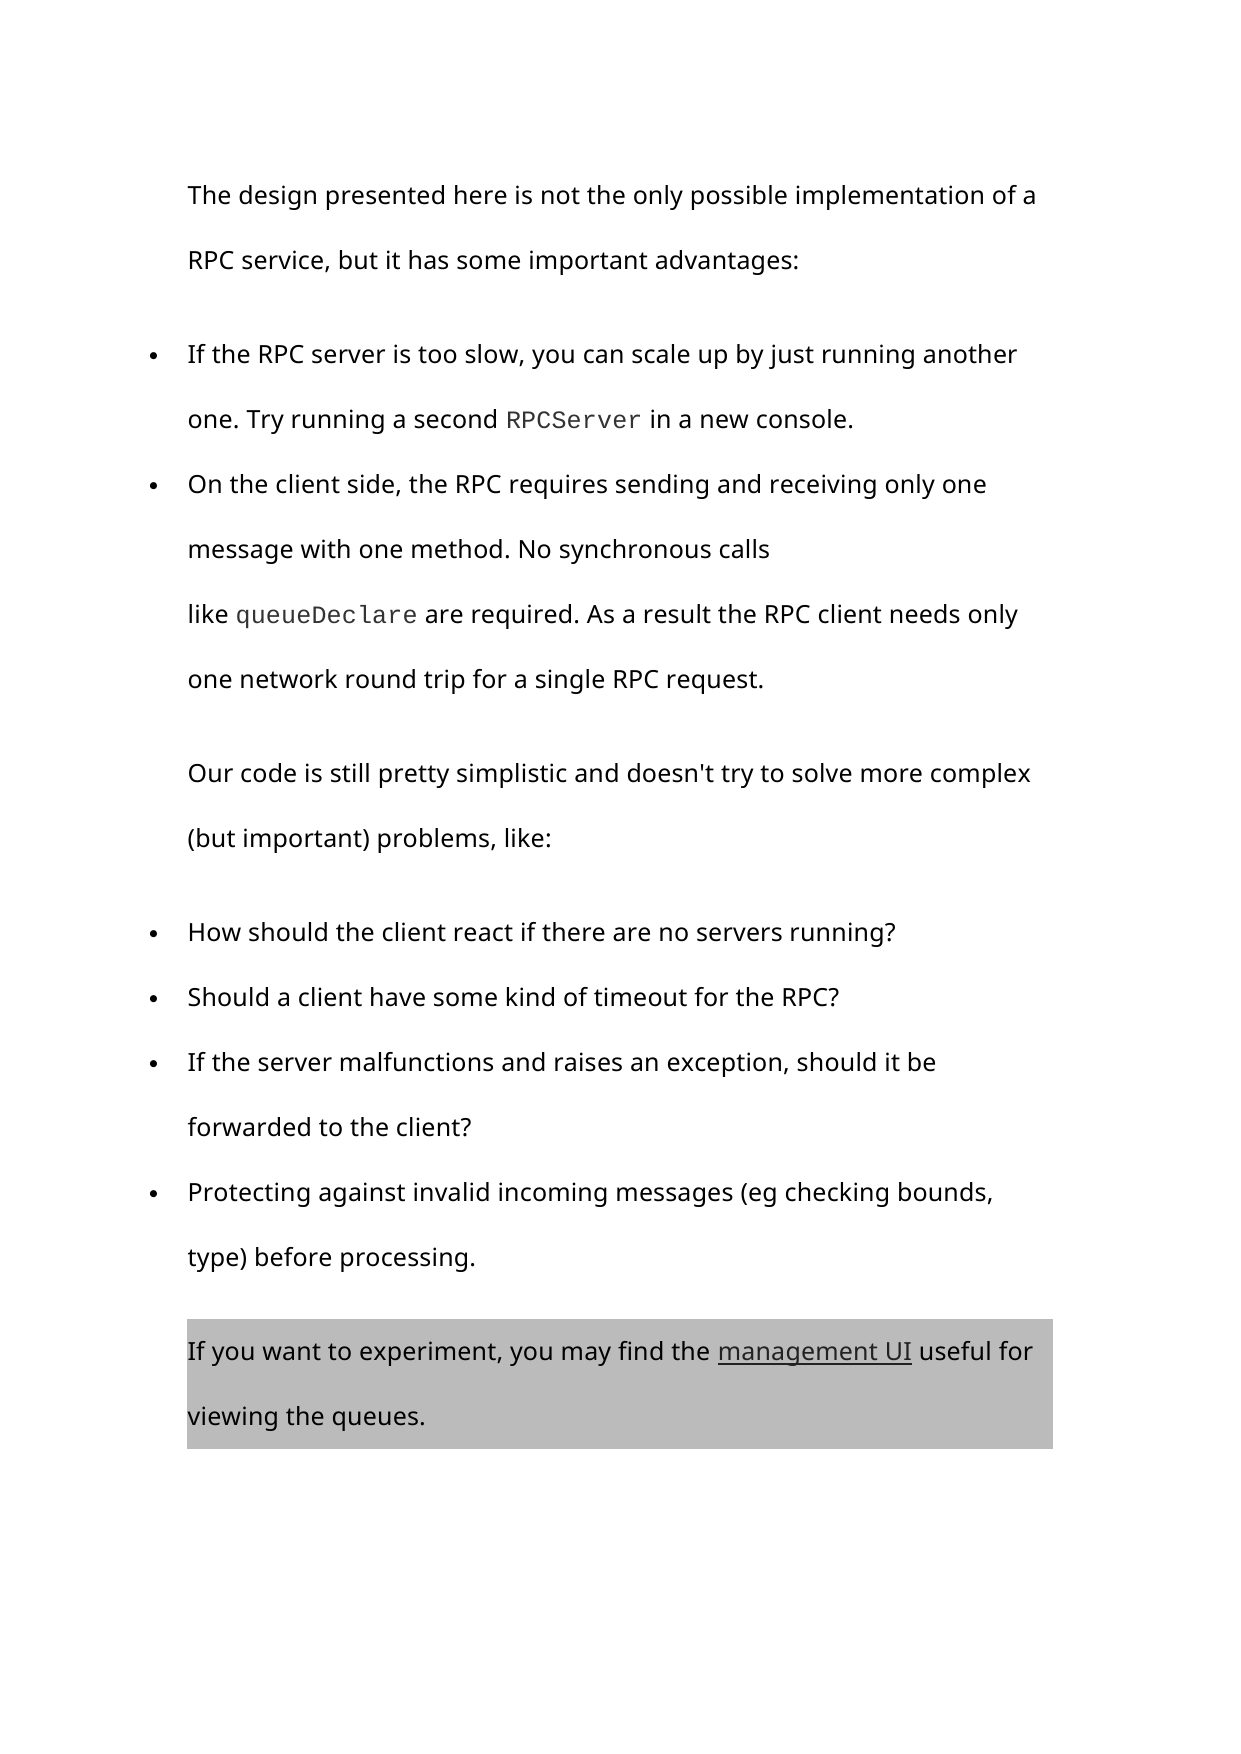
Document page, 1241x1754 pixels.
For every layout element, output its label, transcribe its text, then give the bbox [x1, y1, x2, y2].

list Should a client have some kind of timeout for the RPC? [150, 964, 1053, 1029]
list On the client side, the RPC requires sending and receiving only one message with one method. No synchronous calls like queueDeclare are required. As a result the RPC client needs only one network round trip for a single RPC request. [150, 451, 1053, 711]
list If the server malfunctions and raises an exception, should it be forwarded to the client? [150, 1029, 1053, 1159]
list How should the client react if there are no servers running? [150, 899, 1053, 964]
text The design presented here is not the only possible implementation of a RPC service, but it has some important advantages: [187, 162, 1053, 292]
text If you want to experiment, you may find the management UI useful for viewing the queues. [187, 1319, 1053, 1449]
list If the RPC server is too slow, you can scale up by just running another one. Try running a second RPCServer in a new console. [150, 321, 1053, 451]
text Our code is still pretty simplistic and doesn't try to solve more complex (but important) problems, like: [187, 740, 1053, 870]
list Protecting against invalid incoming messages (eg checking bounds, type) before processing. [150, 1159, 1053, 1289]
